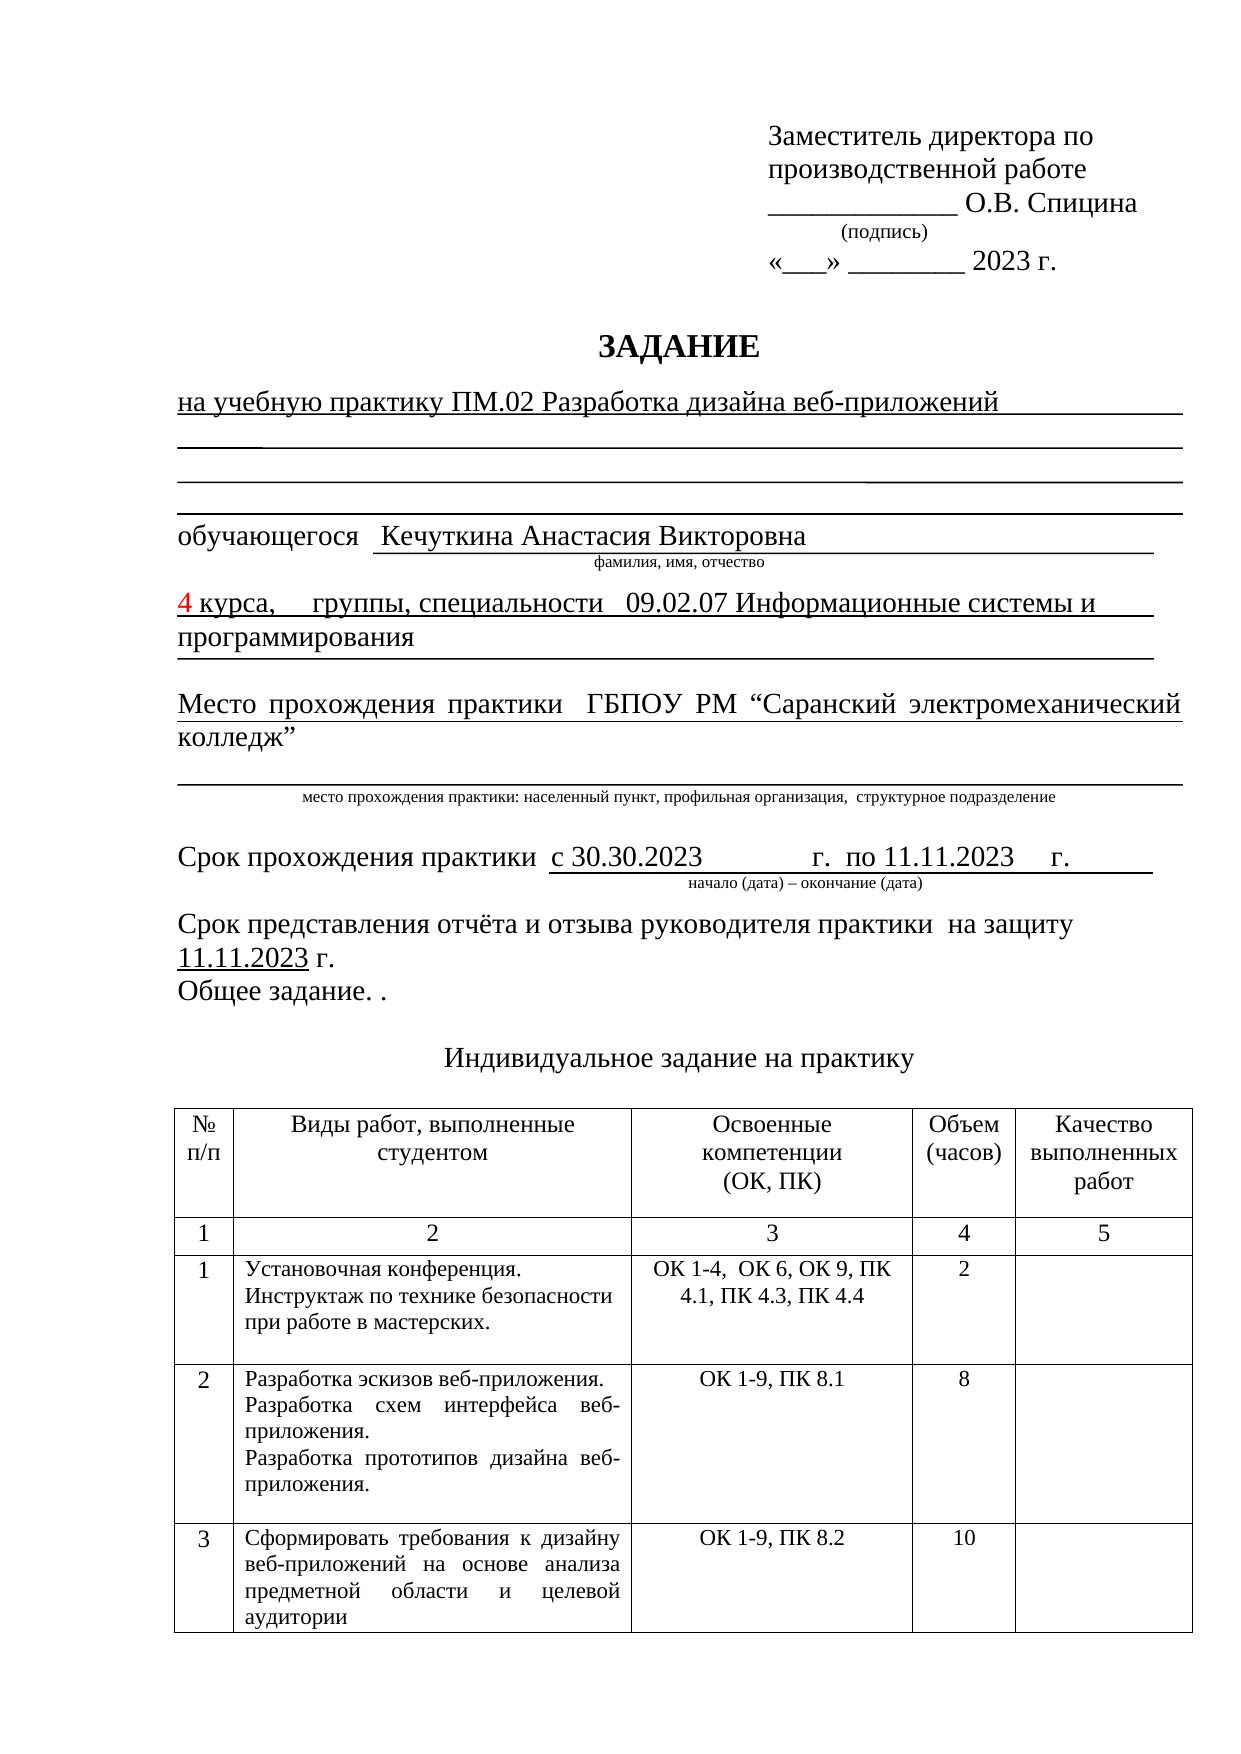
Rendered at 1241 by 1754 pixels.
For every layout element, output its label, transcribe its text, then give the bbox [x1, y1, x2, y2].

table_cell 1 [175, 1256, 233, 1364]
table_cell Установочная конференция. Инструктаж по технике безопасности при работе в мастерских. [234, 1256, 631, 1364]
table_header Виды работ, выполненные студентом [234, 1109, 631, 1217]
table_cell 2 [913, 1256, 1015, 1364]
text обучающегося Кечуткина Анастасия Викторовна [177, 518, 1181, 552]
table_cell ОК 1-9, ПК 8.1 [632, 1365, 912, 1523]
text ЗАДАНИЕ [177, 327, 1181, 365]
table_cell [1016, 1365, 1192, 1523]
table_cell 3 [175, 1524, 233, 1632]
text на учебную практику ПМ.02 Разработка дизайна веб-приложений [177, 384, 1181, 413]
table_cell 2 [234, 1218, 631, 1254]
table_cell 5 [1016, 1218, 1192, 1254]
text Срок прохождения практики с 30.30.2023 г. по 11.11.2023 г. [177, 839, 1181, 873]
table_cell Разработка эскизов веб-приложения. Разработка схем интерфейса веб-приложения. Разработка прототипов дизайна веб-приложения. [234, 1365, 631, 1523]
table_cell 2 [175, 1365, 233, 1523]
table_header Освоенные компетенции (ОК, ПК) [632, 1109, 912, 1217]
table_cell 10 [913, 1524, 1015, 1632]
table_cell [1016, 1256, 1192, 1364]
table_header Объем (часов) [913, 1109, 1015, 1217]
text (подпись) [768, 219, 1181, 243]
table_header № п/п [175, 1109, 233, 1217]
table_cell 3 [632, 1218, 912, 1254]
text «___» ________ 2023 г. [768, 243, 1181, 276]
text место прохождения практики: населенный пункт, профильная организация, структурное подразделение [177, 787, 1181, 820]
table_cell 1 [175, 1218, 233, 1254]
text Общее задание. . [177, 973, 1181, 1007]
text Заместитель директора по производственной работе [768, 118, 1181, 185]
text программирования [177, 619, 1181, 652]
text Место прохождения практики ГБПОУ РМ “Саранский электромеханический колледж” [177, 722, 1181, 753]
table_cell ОК 1-9, ПК 8.2 [632, 1524, 912, 1632]
table_cell 8 [913, 1365, 1015, 1523]
text начало (дата) – окончание (дата) [177, 873, 1181, 906]
table_cell [1016, 1524, 1192, 1632]
text 11.11.2023 г. [177, 940, 1181, 973]
text 4 курса, группы, специальности 09.02.07 Информационные системы и [177, 585, 1181, 619]
text Индивидуальное задание на практику [177, 1041, 1181, 1074]
text фамилия, имя, отчество [177, 552, 1181, 585]
table_cell 4 [913, 1218, 1015, 1254]
text _____________ О.В. Спицина [768, 185, 1181, 219]
table_header Качество выполненных работ [1016, 1109, 1192, 1217]
text Срок представления отчёта и отзыва руководителя практики на защиту [177, 906, 1181, 940]
table_cell ОК 1-4, ОК 6, ОК 9, ПК 4.1, ПК 4.3, ПК 4.4 [632, 1256, 912, 1364]
text Место прохождения практики ГБПОУ РМ “Саранский электромеханический колледж” [177, 686, 1181, 721]
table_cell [234, 1524, 631, 1632]
